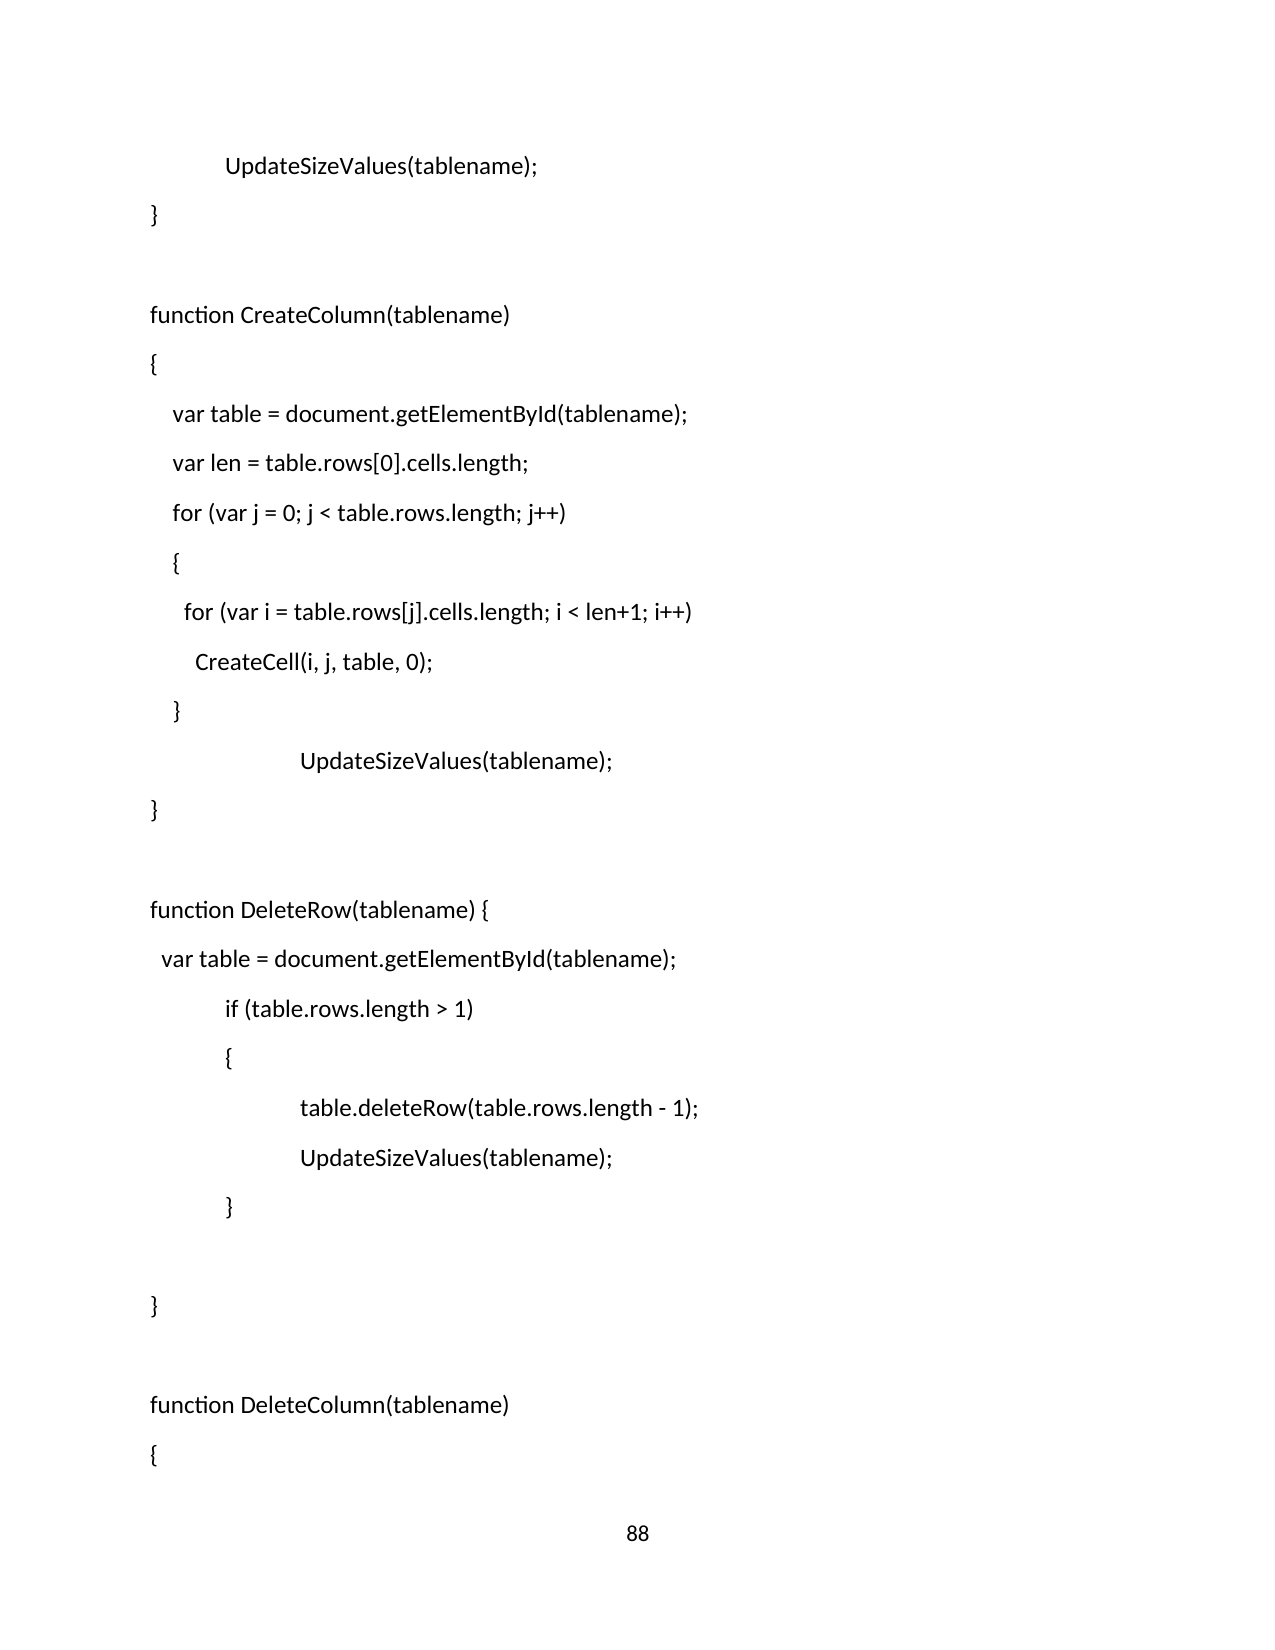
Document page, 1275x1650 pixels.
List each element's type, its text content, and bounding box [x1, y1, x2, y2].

text { [150, 348, 1125, 379]
text { [150, 1042, 1125, 1073]
text } [150, 695, 1125, 726]
text UpdateSizeValues(tablename); [150, 745, 1125, 776]
text table.deleteRow(table.rows.length - 1); [150, 1092, 1125, 1123]
text { [150, 547, 1125, 577]
text if (table.rows.length > 1) [150, 993, 1125, 1023]
text } [150, 1191, 1125, 1222]
text function DeleteColumn(tablename) [150, 1389, 1125, 1420]
text CreateCell(i, j, table, 0); [150, 646, 1125, 676]
text function DeleteRow(tablename) { [150, 894, 1125, 924]
text var table = document.getElementById(tablename); [150, 943, 1125, 974]
text { [150, 1439, 1125, 1470]
text } [150, 1290, 1125, 1321]
text var len = table.rows[0].cells.length; [150, 447, 1125, 478]
text UpdateSizeValues(tablename); [150, 1142, 1125, 1172]
text } [150, 199, 1125, 230]
text var table = document.getElementById(tablename); [150, 398, 1125, 428]
text for (var j = 0; j < table.rows.length; j++) [150, 497, 1125, 528]
text function CreateColumn(tablename) [150, 299, 1125, 329]
text UpdateSizeValues(tablename); [150, 150, 1125, 181]
text for (var i = table.rows[j].cells.length; i < len+1; i++) [150, 596, 1125, 627]
text } [150, 794, 1125, 825]
